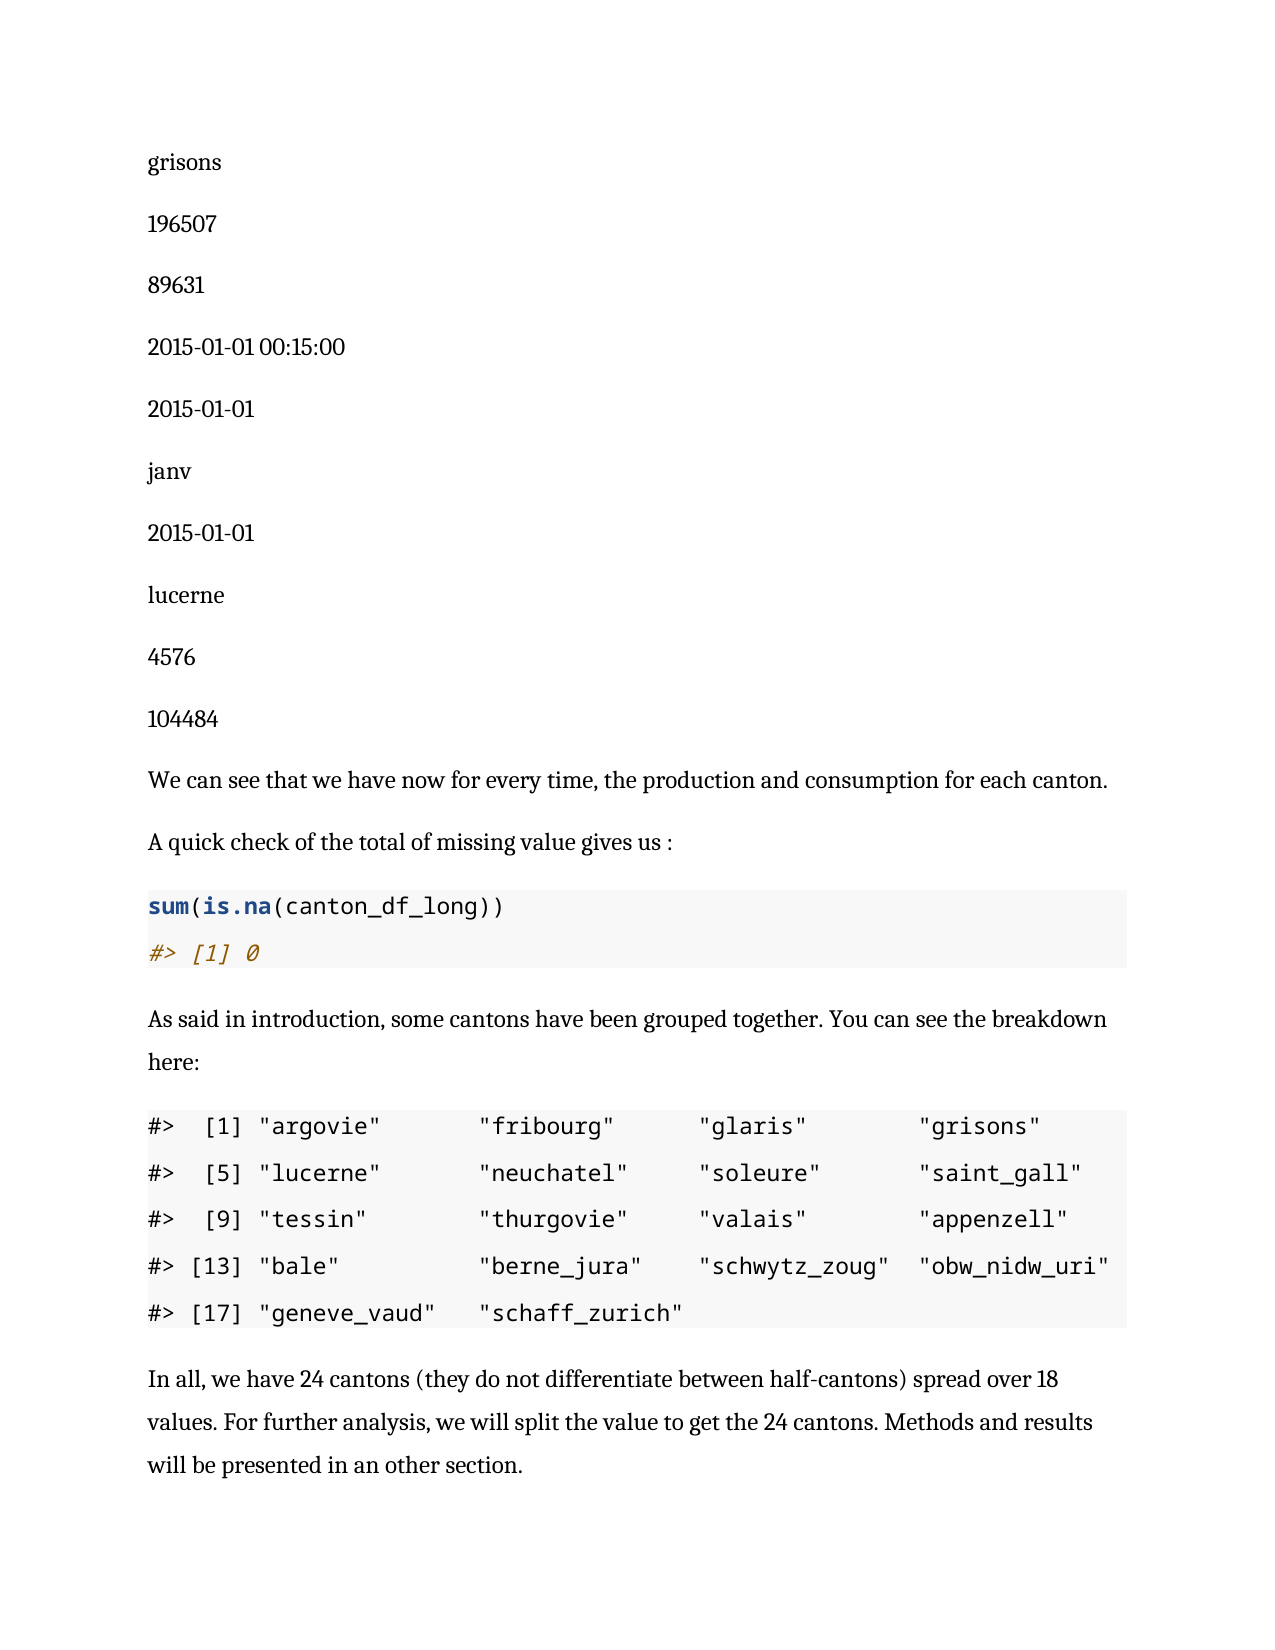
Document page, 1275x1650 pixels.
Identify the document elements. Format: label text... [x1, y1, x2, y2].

text 104484 [148, 704, 1127, 733]
text 4576 [148, 643, 1127, 671]
text sum(is.na(canton_df_long)) #> [1] 0 [148, 890, 1127, 968]
text janv [148, 457, 1127, 486]
text lucerne [148, 581, 1127, 609]
text #> [1] "argovie" "fribourg" "glaris" "grisons" #> [5] "lucerne" "neuchatel" "soleure" "saint_gall" #> [9] "tessin" "thurgovie" "valais" "appenzell" #> [13] "bale" "berne_jura" "schwytz_zoug" "obw_nidw_uri" #> [17] "geneve_vaud" "schaff_zurich" [148, 1110, 1127, 1328]
text 2015-01-01 [148, 519, 1127, 548]
text 196507 [148, 209, 1127, 238]
text We can see that we have now for every time, the production and consumption for each canton. [148, 766, 1127, 795]
text As said in introduction, some cantons have been grouped together. You can see the breakdown here: [148, 1005, 1127, 1077]
text 89631 [148, 271, 1127, 300]
text grisons [148, 148, 1127, 176]
text In all, we have 24 cantons (they do not differentiate between half-cantons) spread over 18 values. For further analysis, we will split the value to get the 24 cantons. Methods and results will be presented in an other section. [148, 1365, 1127, 1480]
text A quick check of the total of missing value gives us : [148, 828, 1127, 857]
text 2015-01-01 00:15:00 [148, 333, 1127, 362]
text 2015-01-01 [148, 395, 1127, 424]
